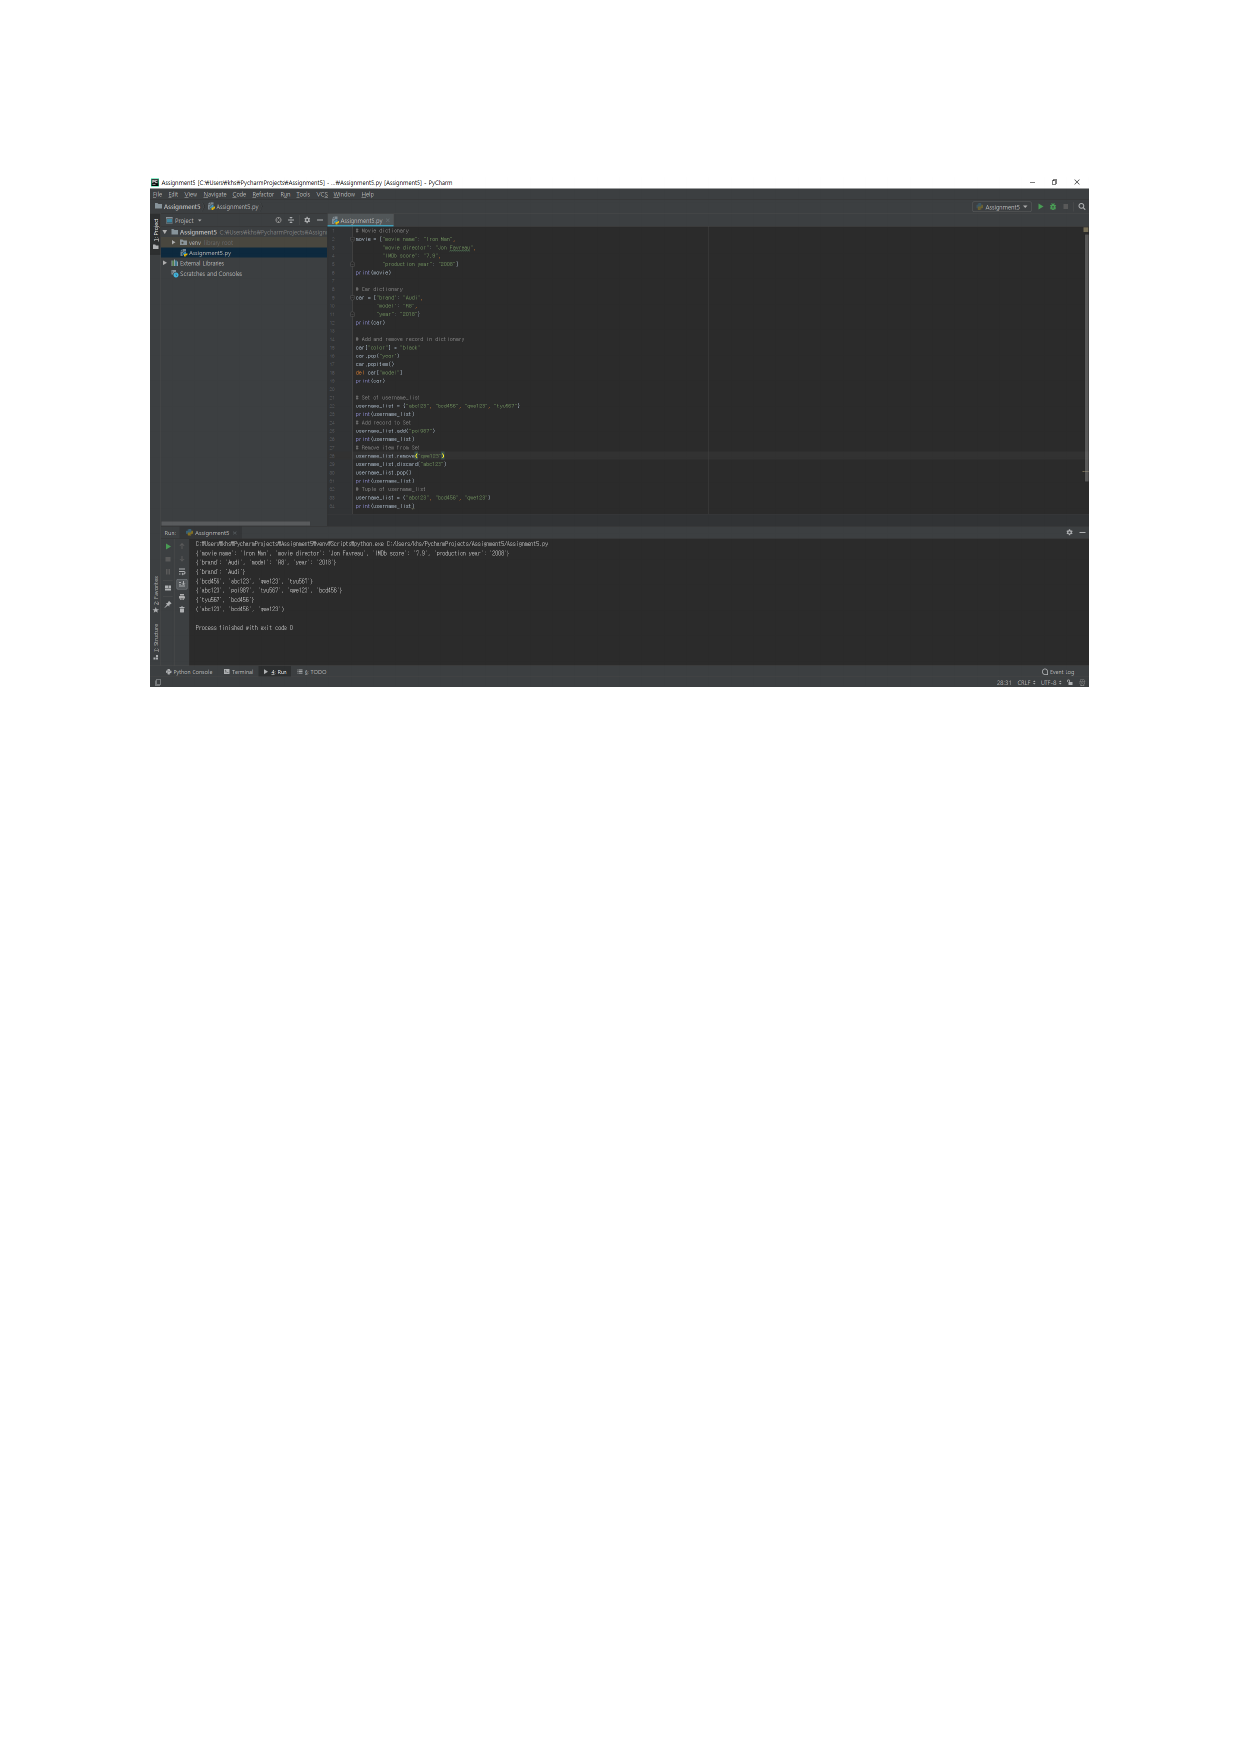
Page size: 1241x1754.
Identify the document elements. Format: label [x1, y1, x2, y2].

picture [150, 177, 1089, 687]
